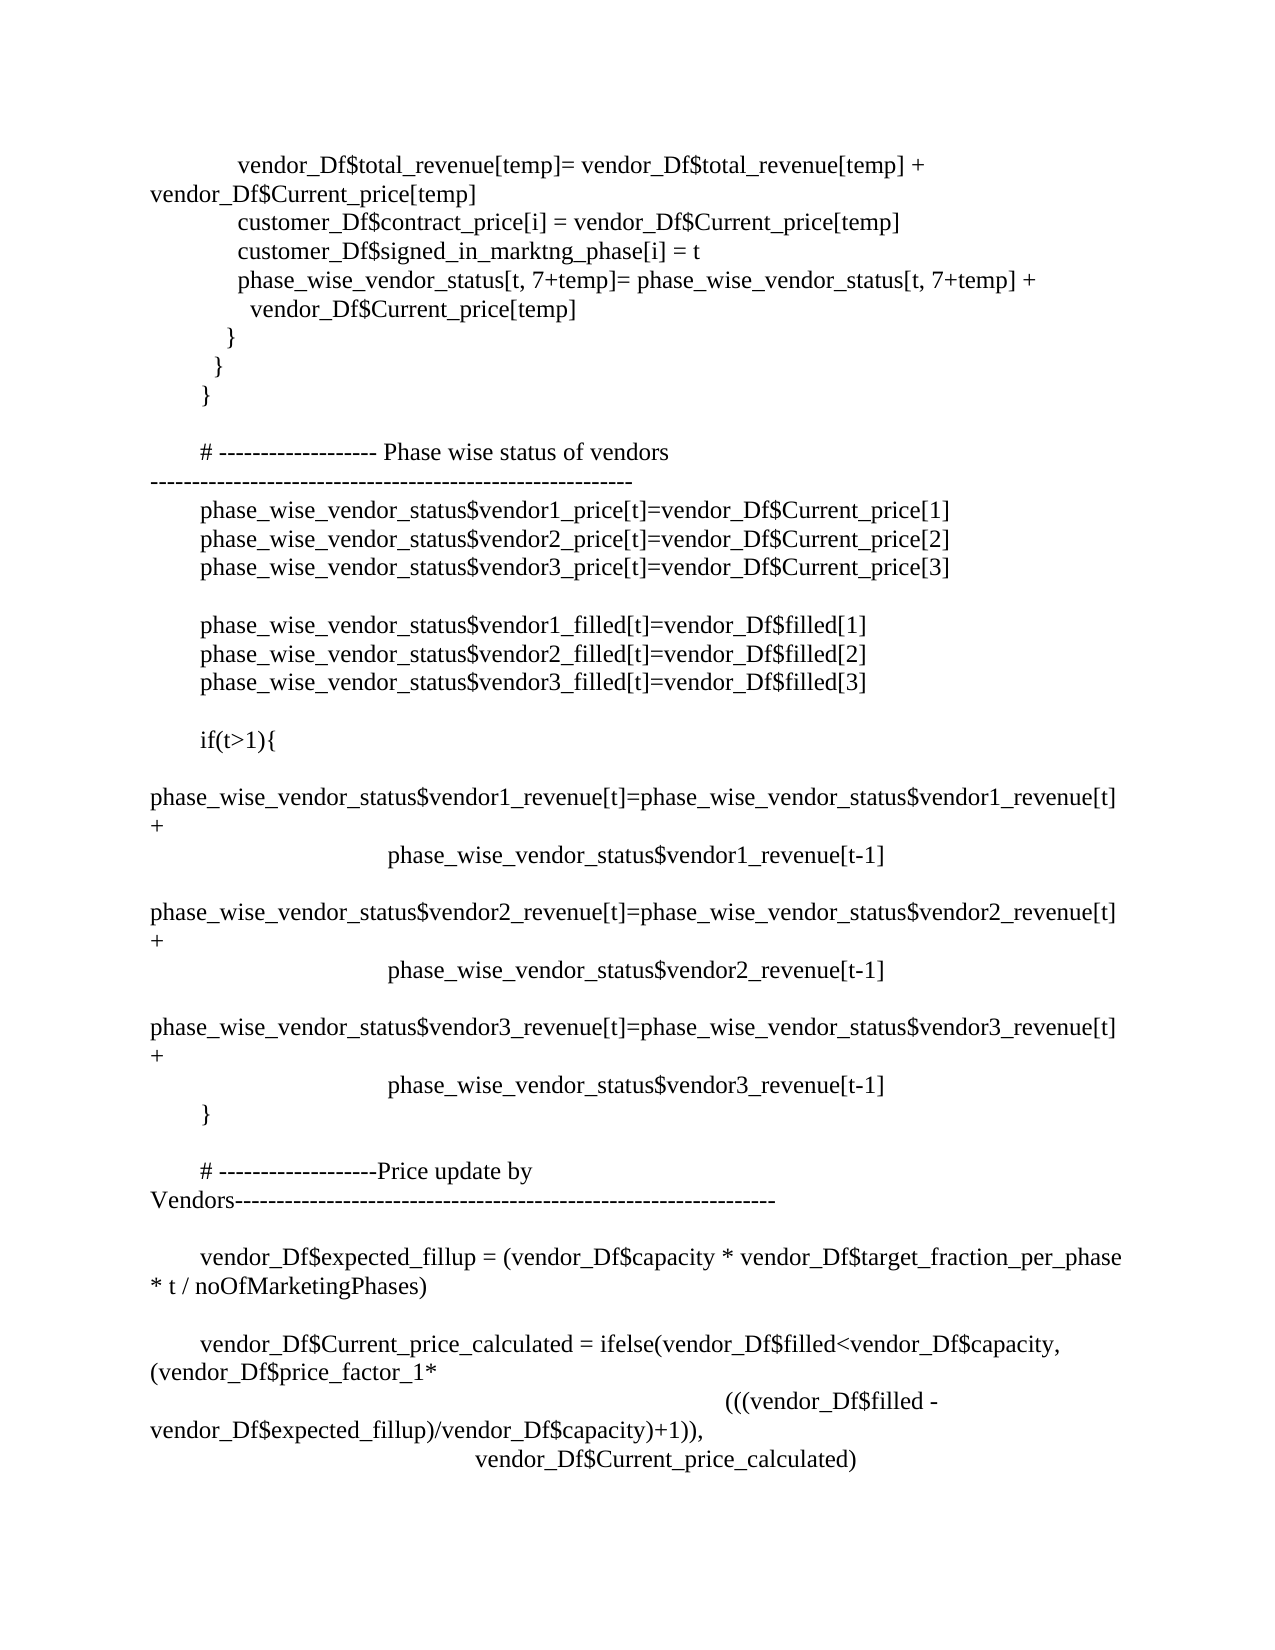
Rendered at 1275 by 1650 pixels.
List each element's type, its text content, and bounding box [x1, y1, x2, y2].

text phase_wise_vendor_status$vendor2_revenue[t-1] [150, 955, 1125, 984]
text vendor_Df$Current_price_calculated = ifelse(vendor_Df$filled<vendor_Df$capacity, (vendor_Df$price_factor_1* [150, 1329, 1125, 1386]
text phase_wise_vendor_status$vendor3_price[t]=vendor_Df$Current_price[3] [150, 552, 1125, 581]
text # -------------------Price update by Vendors----------------------------------------------------------------- [150, 1156, 1125, 1214]
text phase_wise_vendor_status[t, 7+temp]= phase_wise_vendor_status[t, 7+temp] + [150, 265, 1125, 294]
text phase_wise_vendor_status$vendor3_filled[t]=vendor_Df$filled[3] [150, 667, 1125, 696]
text phase_wise_vendor_status$vendor3_revenue[t]=phase_wise_vendor_status$vendor3_revenue[t]+ [150, 984, 1125, 1070]
text customer_Df$contract_price[i] = vendor_Df$Current_price[temp] [150, 207, 1125, 236]
text } [150, 322, 1125, 351]
text vendor_Df$Current_price[temp] [150, 294, 1125, 322]
text } [150, 351, 1125, 380]
text if(t>1){ [150, 725, 1125, 754]
text vendor_Df$Current_price_calculated) [150, 1444, 1125, 1472]
text customer_Df$signed_in_marktng_phase[i] = t [150, 236, 1125, 265]
text (((vendor_Df$filled - vendor_Df$expected_fillup)/vendor_Df$capacity)+1)), [150, 1386, 1125, 1444]
text phase_wise_vendor_status$vendor1_filled[t]=vendor_Df$filled[1] [150, 610, 1125, 639]
text phase_wise_vendor_status$vendor3_revenue[t-1] [150, 1070, 1125, 1099]
text phase_wise_vendor_status$vendor2_price[t]=vendor_Df$Current_price[2] [150, 524, 1125, 552]
text vendor_Df$total_revenue[temp]= vendor_Df$total_revenue[temp] + vendor_Df$Current_price[temp] [150, 150, 1125, 207]
text # ------------------- Phase wise status of vendors ---------------------------------------------------------- [150, 437, 1125, 495]
text phase_wise_vendor_status$vendor2_filled[t]=vendor_Df$filled[2] [150, 639, 1125, 667]
text } [150, 1099, 1125, 1127]
text vendor_Df$expected_fillup = (vendor_Df$capacity * vendor_Df$target_fraction_per_phase * t / noOfMarketingPhases) [150, 1242, 1125, 1300]
text phase_wise_vendor_status$vendor1_revenue[t]=phase_wise_vendor_status$vendor1_revenue[t]+ [150, 754, 1125, 840]
text phase_wise_vendor_status$vendor2_revenue[t]=phase_wise_vendor_status$vendor2_revenue[t]+ [150, 869, 1125, 955]
text phase_wise_vendor_status$vendor1_revenue[t-1] [150, 840, 1125, 869]
text phase_wise_vendor_status$vendor1_price[t]=vendor_Df$Current_price[1] [150, 495, 1125, 524]
text } [150, 380, 1125, 409]
